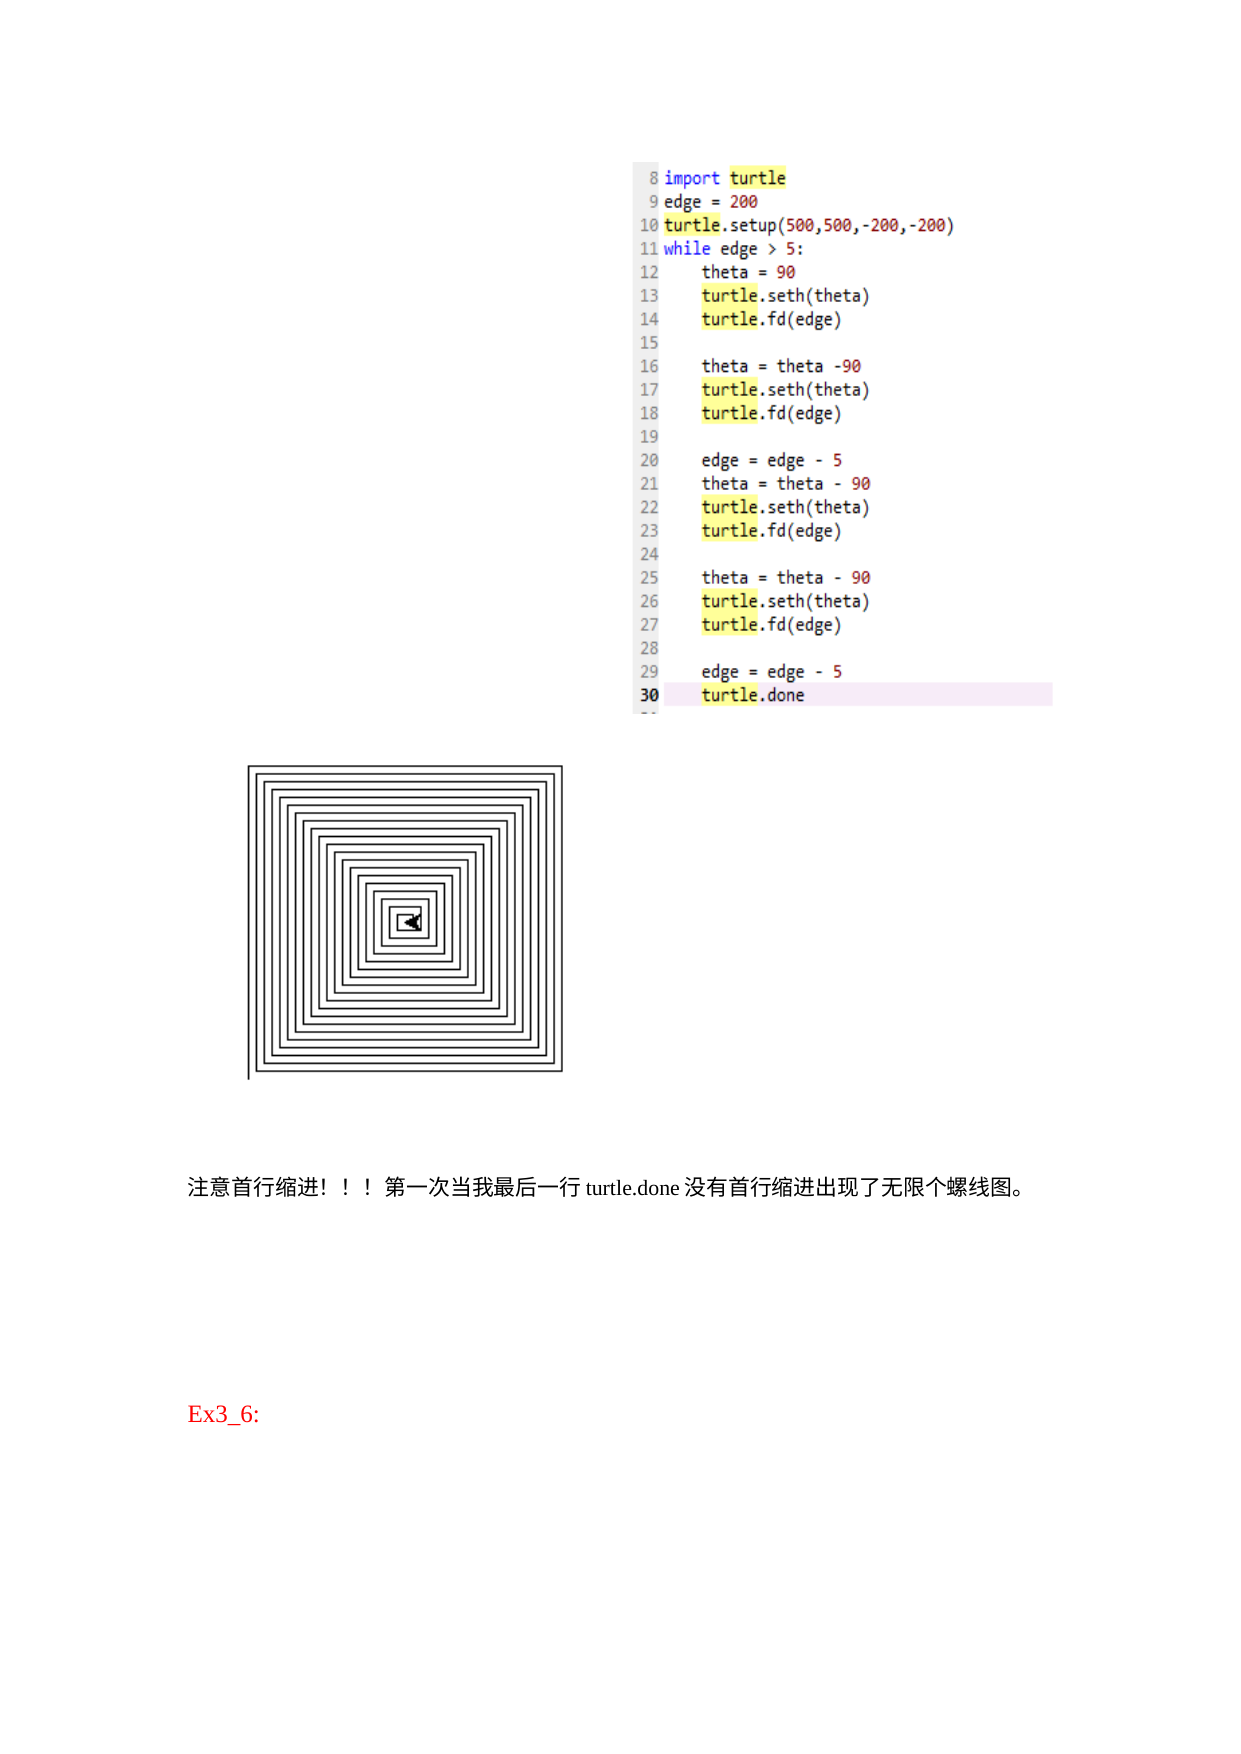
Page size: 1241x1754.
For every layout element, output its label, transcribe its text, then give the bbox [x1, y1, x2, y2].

picture [187, 714, 610, 1116]
text Ex3_6: [187, 1397, 1053, 1429]
picture [632, 162, 1053, 714]
text 注意首行缩进！！！第一次当我最后一行turtle.done没有首行缩进出现了无限个螺线图。 [187, 1169, 1053, 1202]
